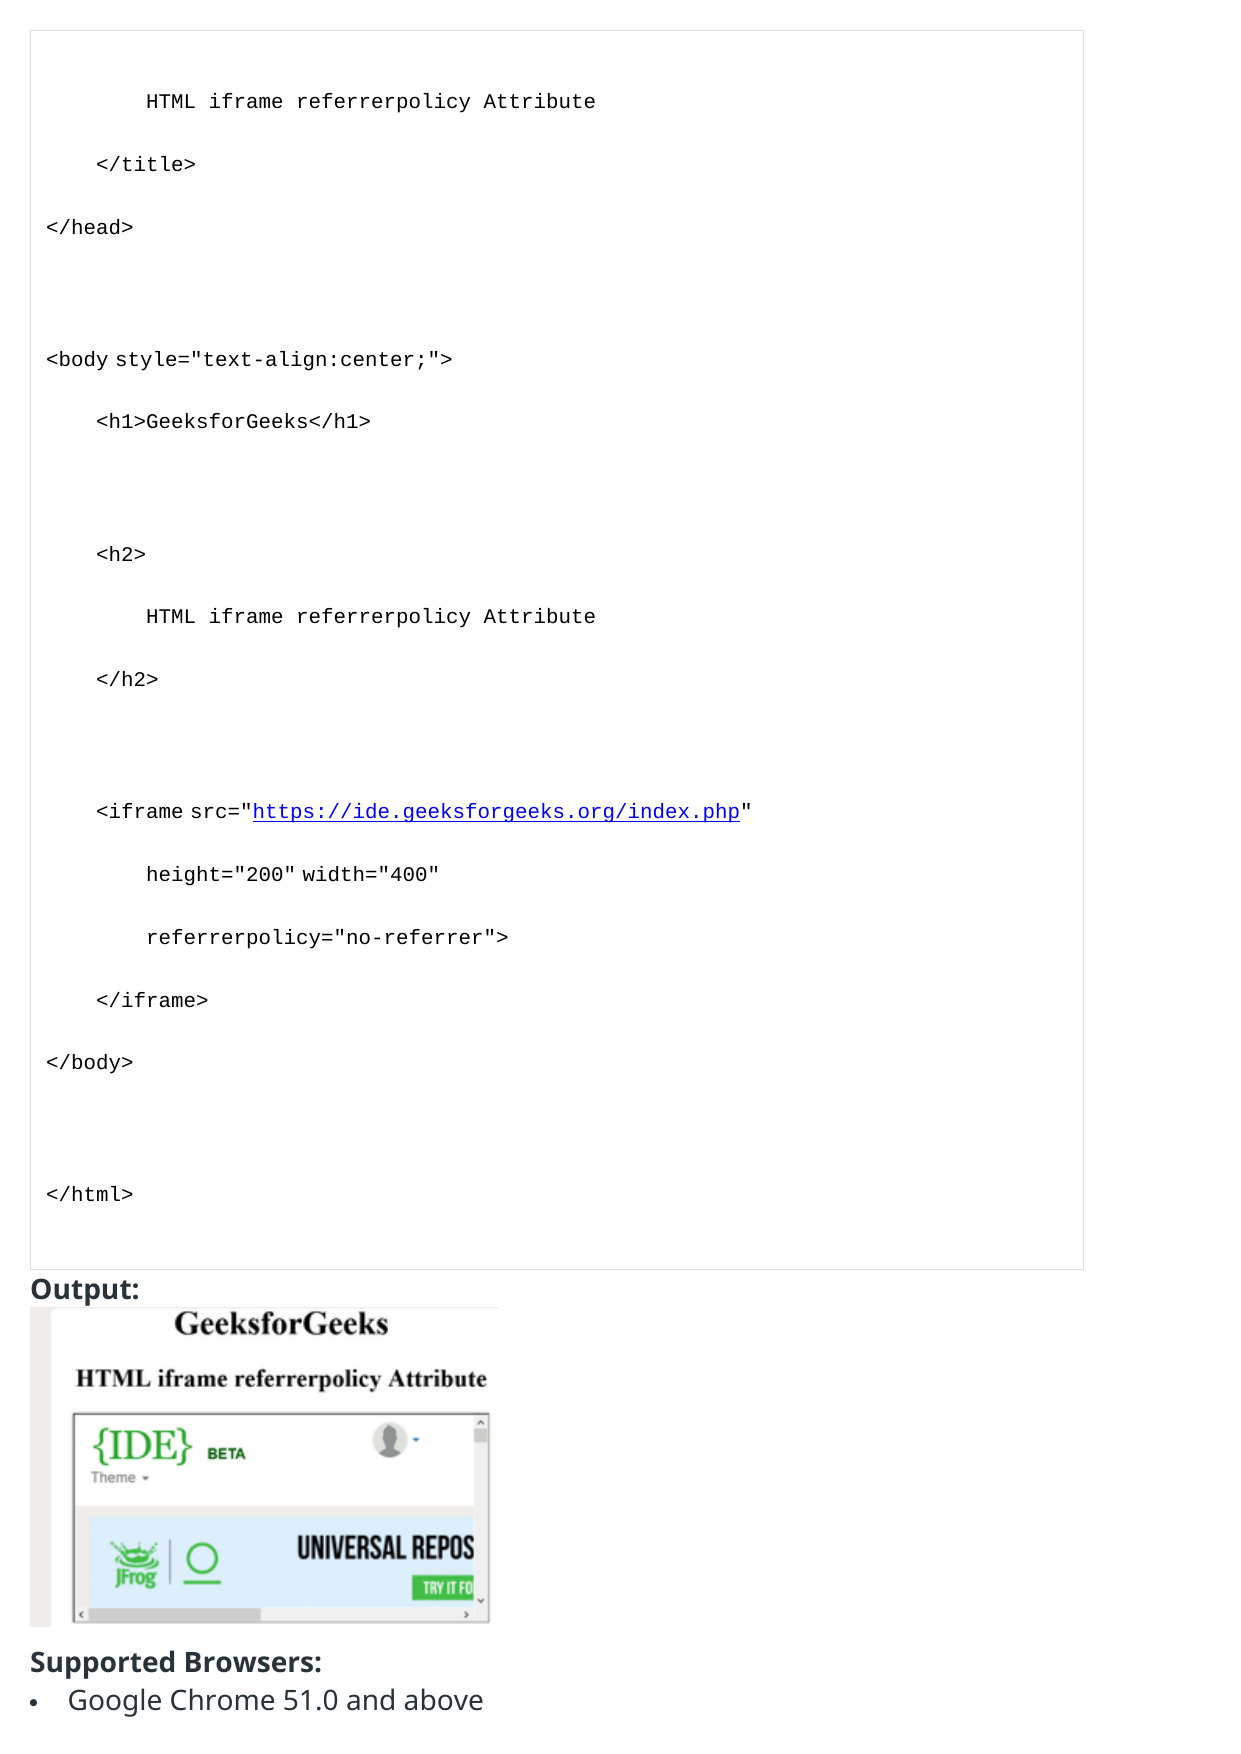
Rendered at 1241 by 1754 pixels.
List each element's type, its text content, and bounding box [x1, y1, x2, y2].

picture [30, 1307, 499, 1627]
text Output: [30, 1269, 1135, 1308]
list Google Chrome 51.0 and above [30, 1680, 1135, 1719]
text Supported Browsers: [30, 1642, 1135, 1680]
